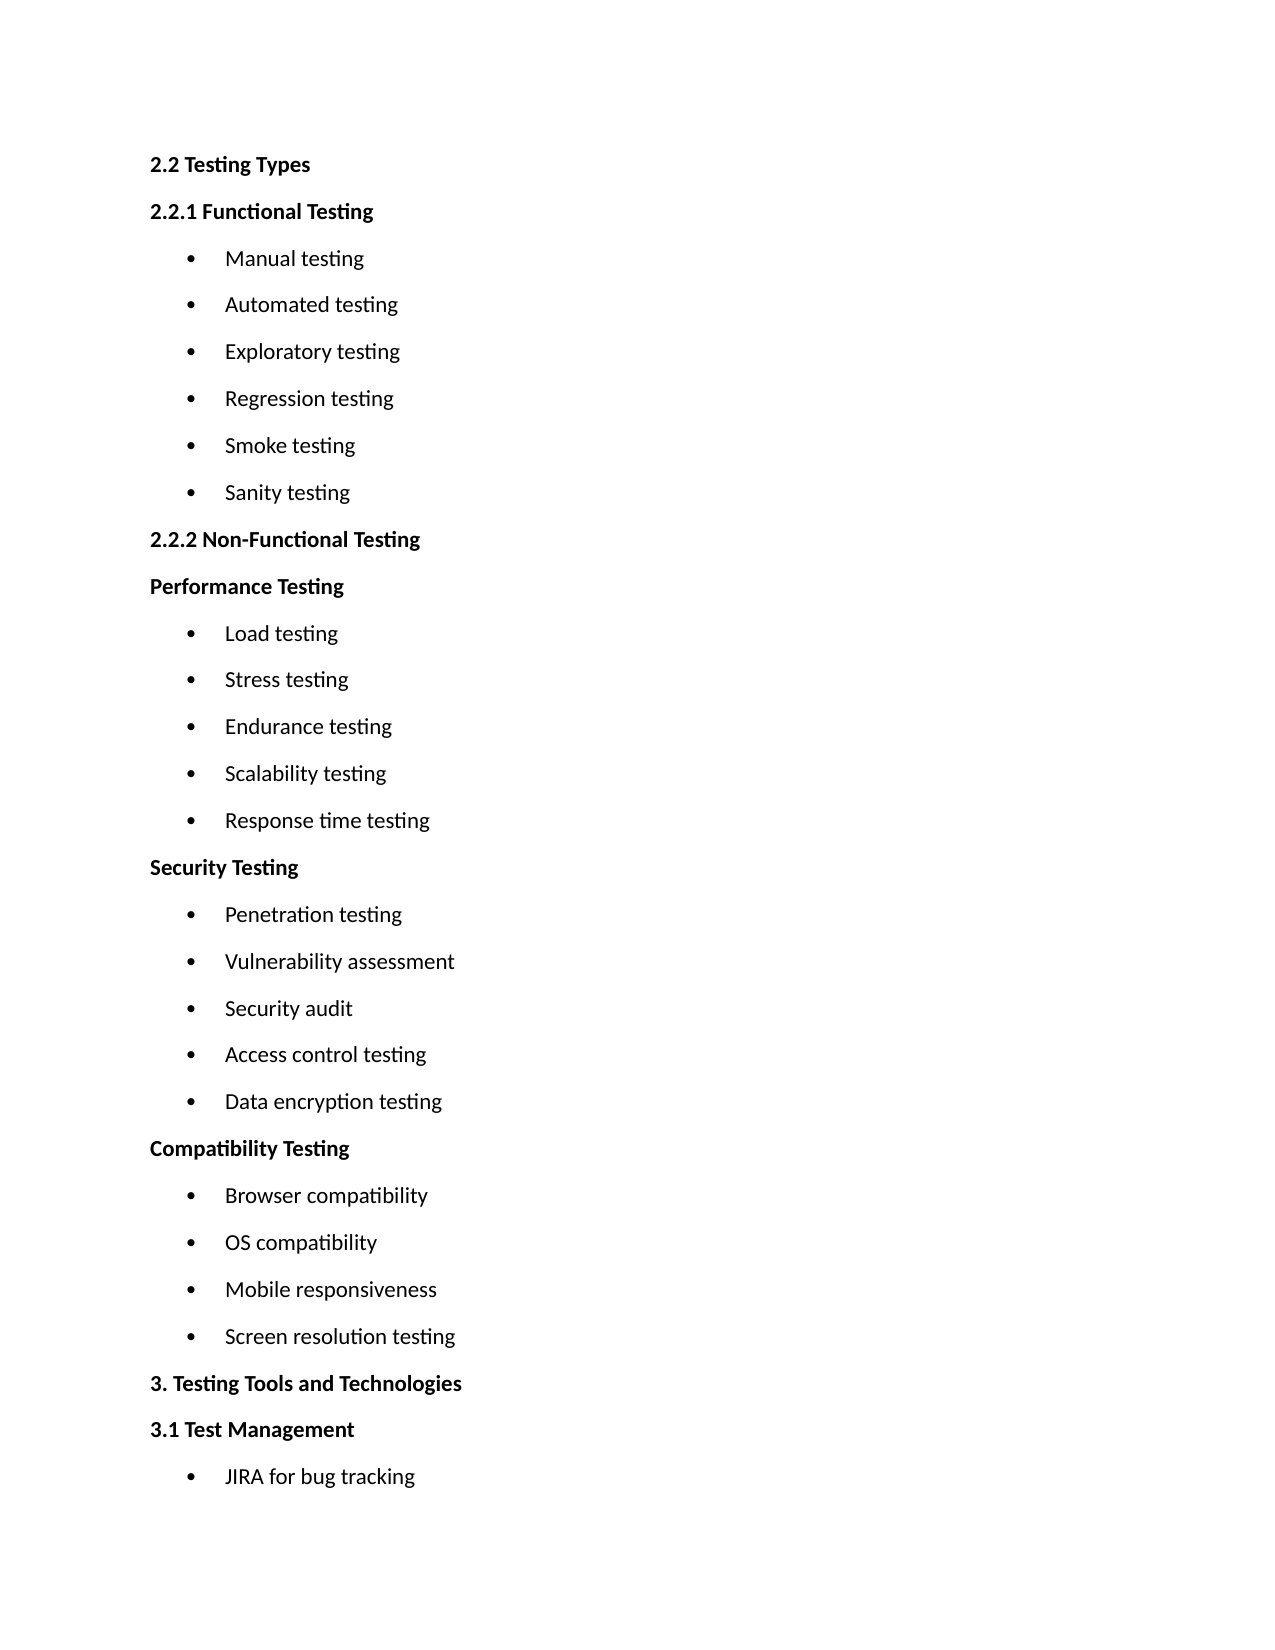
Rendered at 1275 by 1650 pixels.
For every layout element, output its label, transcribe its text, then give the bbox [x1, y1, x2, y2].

text Performance Testing [150, 572, 1125, 600]
list Load testing [187, 619, 1125, 647]
list Access control testing [187, 1041, 1125, 1069]
list Sanity testing [187, 478, 1125, 506]
text 2.2.1 Functional Testing [150, 197, 1125, 225]
list Penetration testing [187, 900, 1125, 928]
list Stress testing [187, 666, 1125, 694]
list Exploratory testing [187, 337, 1125, 366]
text Compatibility Testing [150, 1134, 1125, 1162]
list Mobile responsiveness [187, 1275, 1125, 1303]
list Regression testing [187, 384, 1125, 412]
list Screen resolution testing [187, 1322, 1125, 1350]
list JIRA for bug tracking [187, 1462, 1125, 1491]
list Security audit [187, 994, 1125, 1022]
list Automated testing [187, 291, 1125, 319]
list Vulnerability assessment [187, 947, 1125, 975]
text 3. Testing Tools and Technologies [150, 1369, 1125, 1397]
list Endurance testing [187, 712, 1125, 741]
list Browser compatibility [187, 1181, 1125, 1209]
list Data encryption testing [187, 1087, 1125, 1116]
list Smoke testing [187, 431, 1125, 459]
list Manual testing [187, 244, 1125, 272]
list Response time testing [187, 806, 1125, 834]
list OS compatibility [187, 1228, 1125, 1256]
text Security Testing [150, 853, 1125, 881]
text 2.2 Testing Types [150, 150, 1125, 178]
text 3.1 Test Management [150, 1416, 1125, 1444]
text 2.2.2 Non-Functional Testing [150, 525, 1125, 553]
list Scalability testing [187, 759, 1125, 787]
